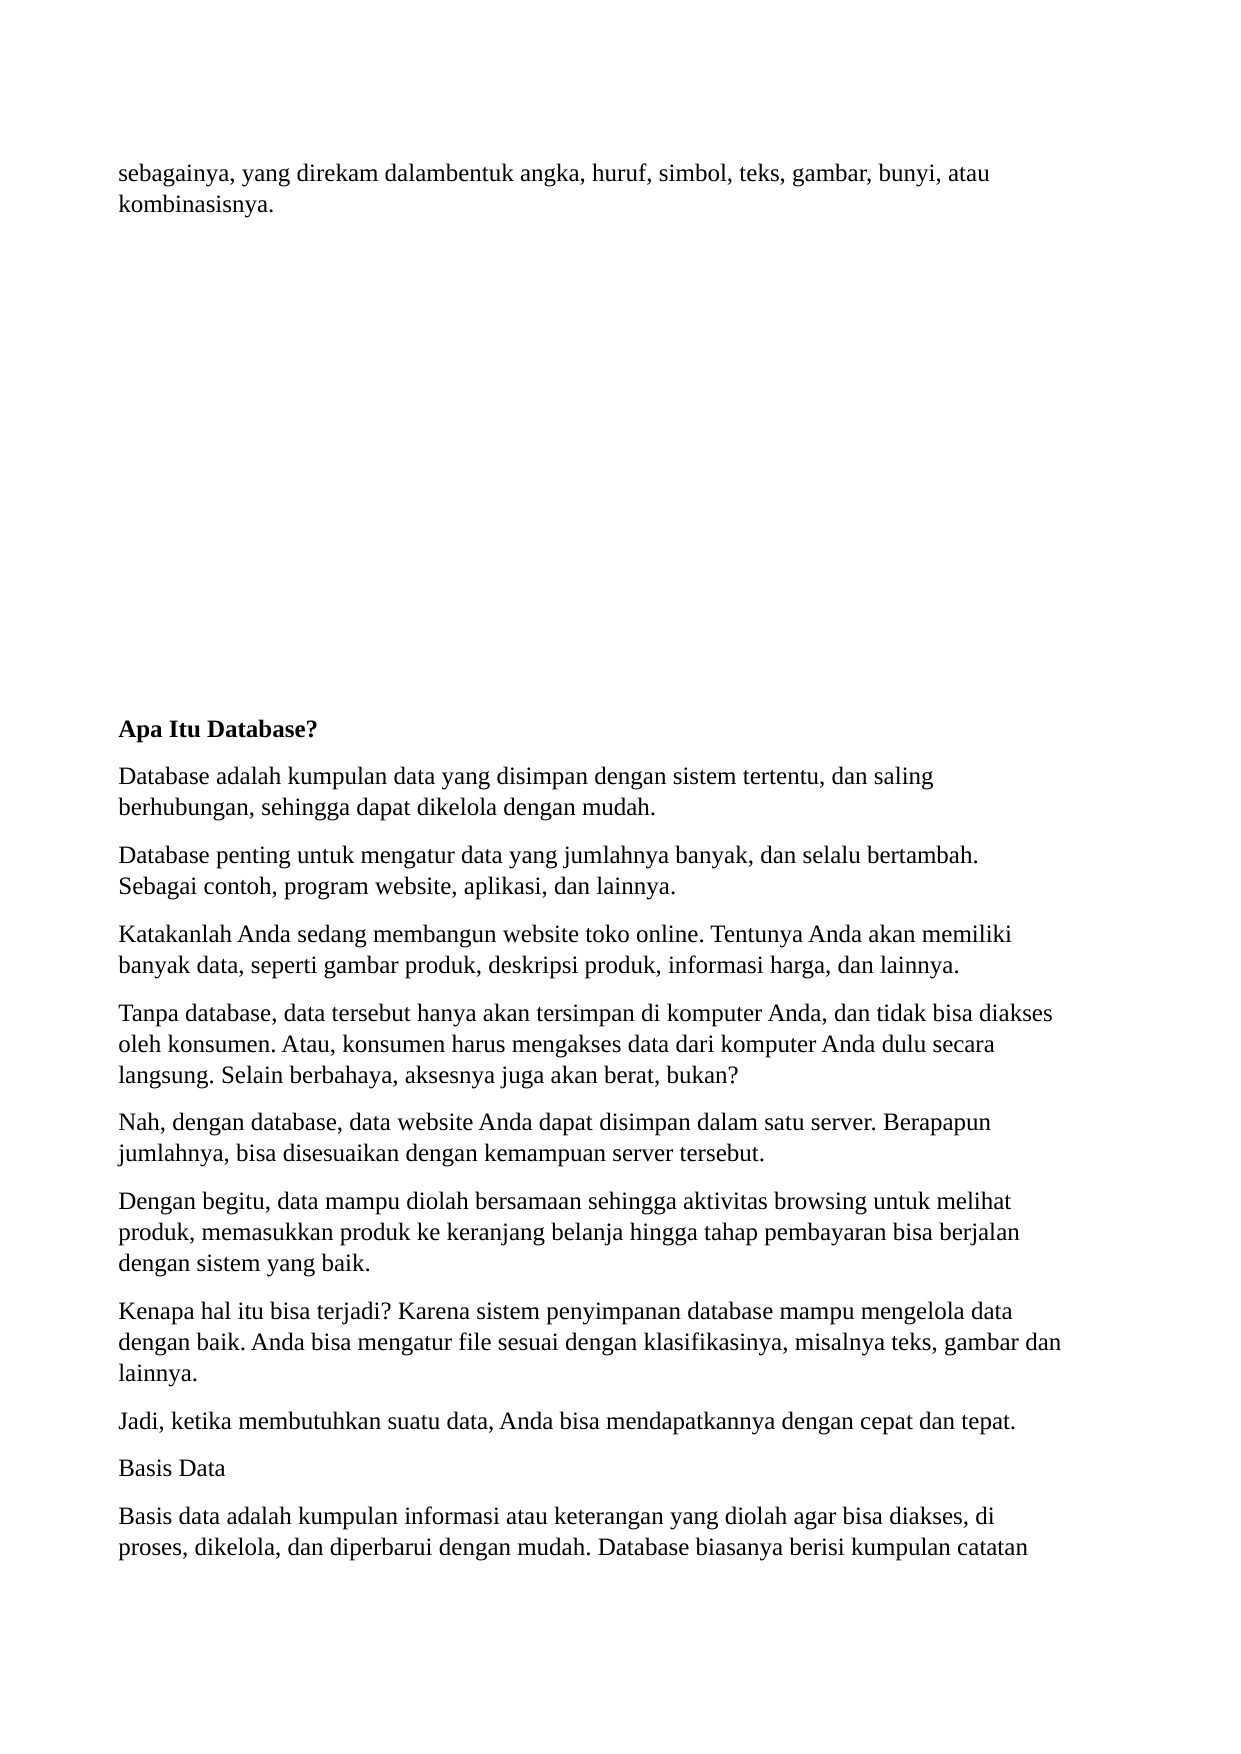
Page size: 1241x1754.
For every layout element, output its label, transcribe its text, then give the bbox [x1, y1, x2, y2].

text Basis Data [118, 1453, 1063, 1482]
text Katakanlah Anda sedang membangun website toko online. Tentunya Anda akan memiliki banyak data, seperti gambar produk, deskripsi produk, informasi harga, dan lainnya. [118, 919, 1063, 979]
text Database adalah kumpulan data yang disimpan dengan sistem tertentu, dan saling berhubungan, sehingga dapat dikelola dengan mudah. [118, 761, 1063, 821]
text Apa Itu Database? [118, 714, 1063, 742]
text Nah, dengan database, data website Anda dapat disimpan dalam satu server. Berapapun jumlahnya, bisa disesuaikan dengan kemampuan server tersebut. [118, 1107, 1063, 1167]
text Jadi, ketika membutuhkan suatu data, Anda bisa mendapatkannya dengan cepat dan tepat. [118, 1406, 1063, 1434]
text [118, 1501, 1063, 1561]
text Database penting untuk mengatur data yang jumlahnya banyak, dan selalu bertambah. Sebagai contoh, program website, aplikasi, dan lainnya. [118, 840, 1063, 900]
text Dengan begitu, data mampu diolah bersamaan sehingga aktivitas browsing untuk melihat produk, memasukkan produk ke keranjang belanja hingga tahap pembayaran bisa berjalan dengan sistem yang baik. [118, 1186, 1063, 1277]
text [118, 158, 1063, 218]
text Kenapa hal itu bisa terjadi? Karena sistem penyimpanan database mampu mengelola data dengan baik. Anda bisa mengatur file sesuai dengan klasifikasinya, misalnya teks, gambar dan lainnya. [118, 1296, 1063, 1387]
text Tanpa database, data tersebut hanya akan tersimpan di komputer Anda, dan tidak bisa diakses oleh konsumen. Atau, konsumen harus mengakses data dari komputer Anda dulu secara langsung. Selain berbahaya, aksesnya juga akan berat, bukan? [118, 998, 1063, 1088]
